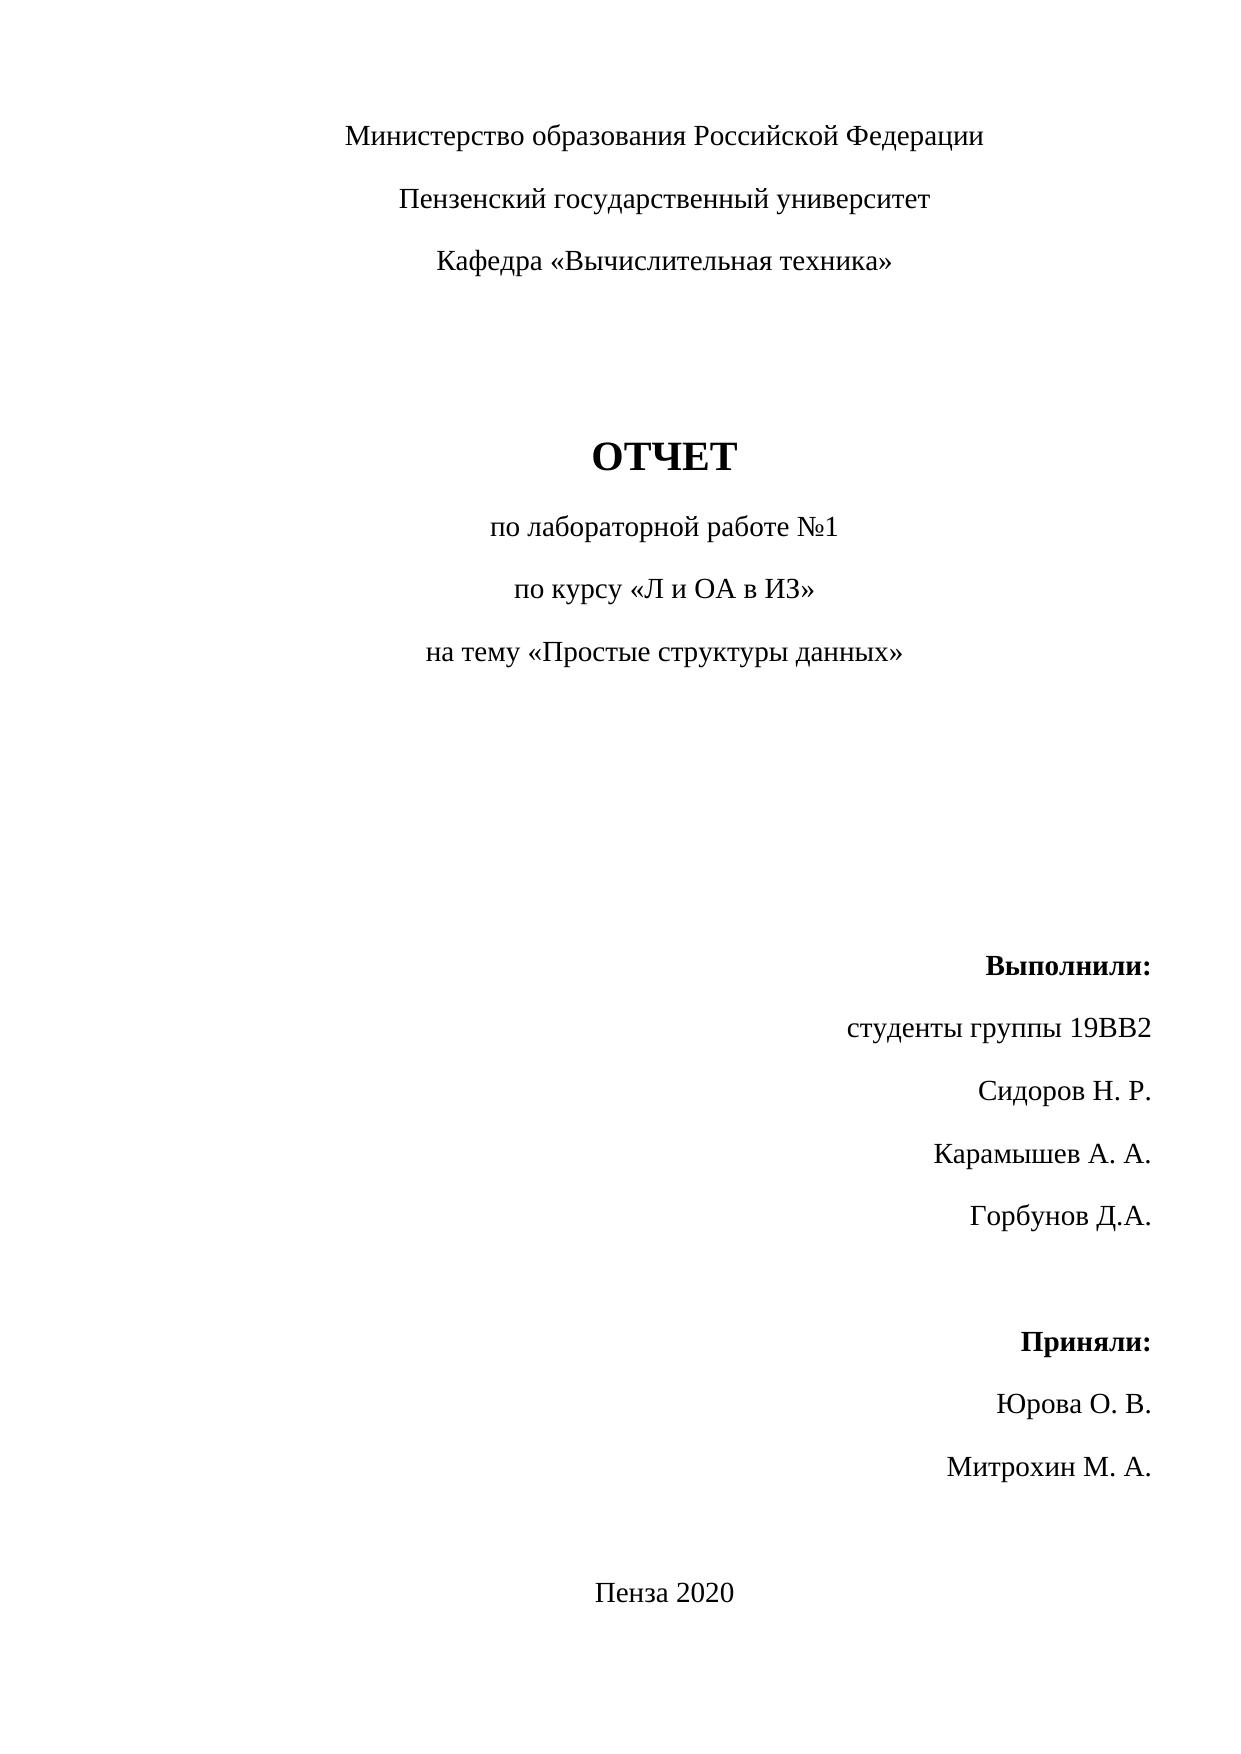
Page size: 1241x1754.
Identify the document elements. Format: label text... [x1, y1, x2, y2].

text Горбунов Д.А. [177, 1198, 1152, 1232]
text по курсу «Л и ОА в ИЗ» [177, 571, 1152, 605]
text по лабораторной работе №1 [177, 509, 1152, 542]
text Приняли: [177, 1324, 1152, 1357]
text Сидоров Н. Р. [177, 1073, 1152, 1107]
text на тему «Простые структуры данных» [177, 634, 1152, 668]
text Министерство образования Российской Федерации [177, 118, 1152, 152]
text Пенза 2020 [177, 1575, 1152, 1608]
text ОТЧЕТ [177, 432, 1152, 479]
text студенты группы 19ВВ2 [177, 1010, 1152, 1044]
text Пензенский государственный университет [177, 181, 1152, 214]
text Юрова О. В. [177, 1387, 1152, 1420]
text Выполнили: [177, 948, 1152, 981]
text Кафедра «Вычислительная техника» [177, 243, 1152, 277]
text Карамышев А. А. [177, 1136, 1152, 1169]
text Митрохин М. А. [177, 1449, 1152, 1483]
